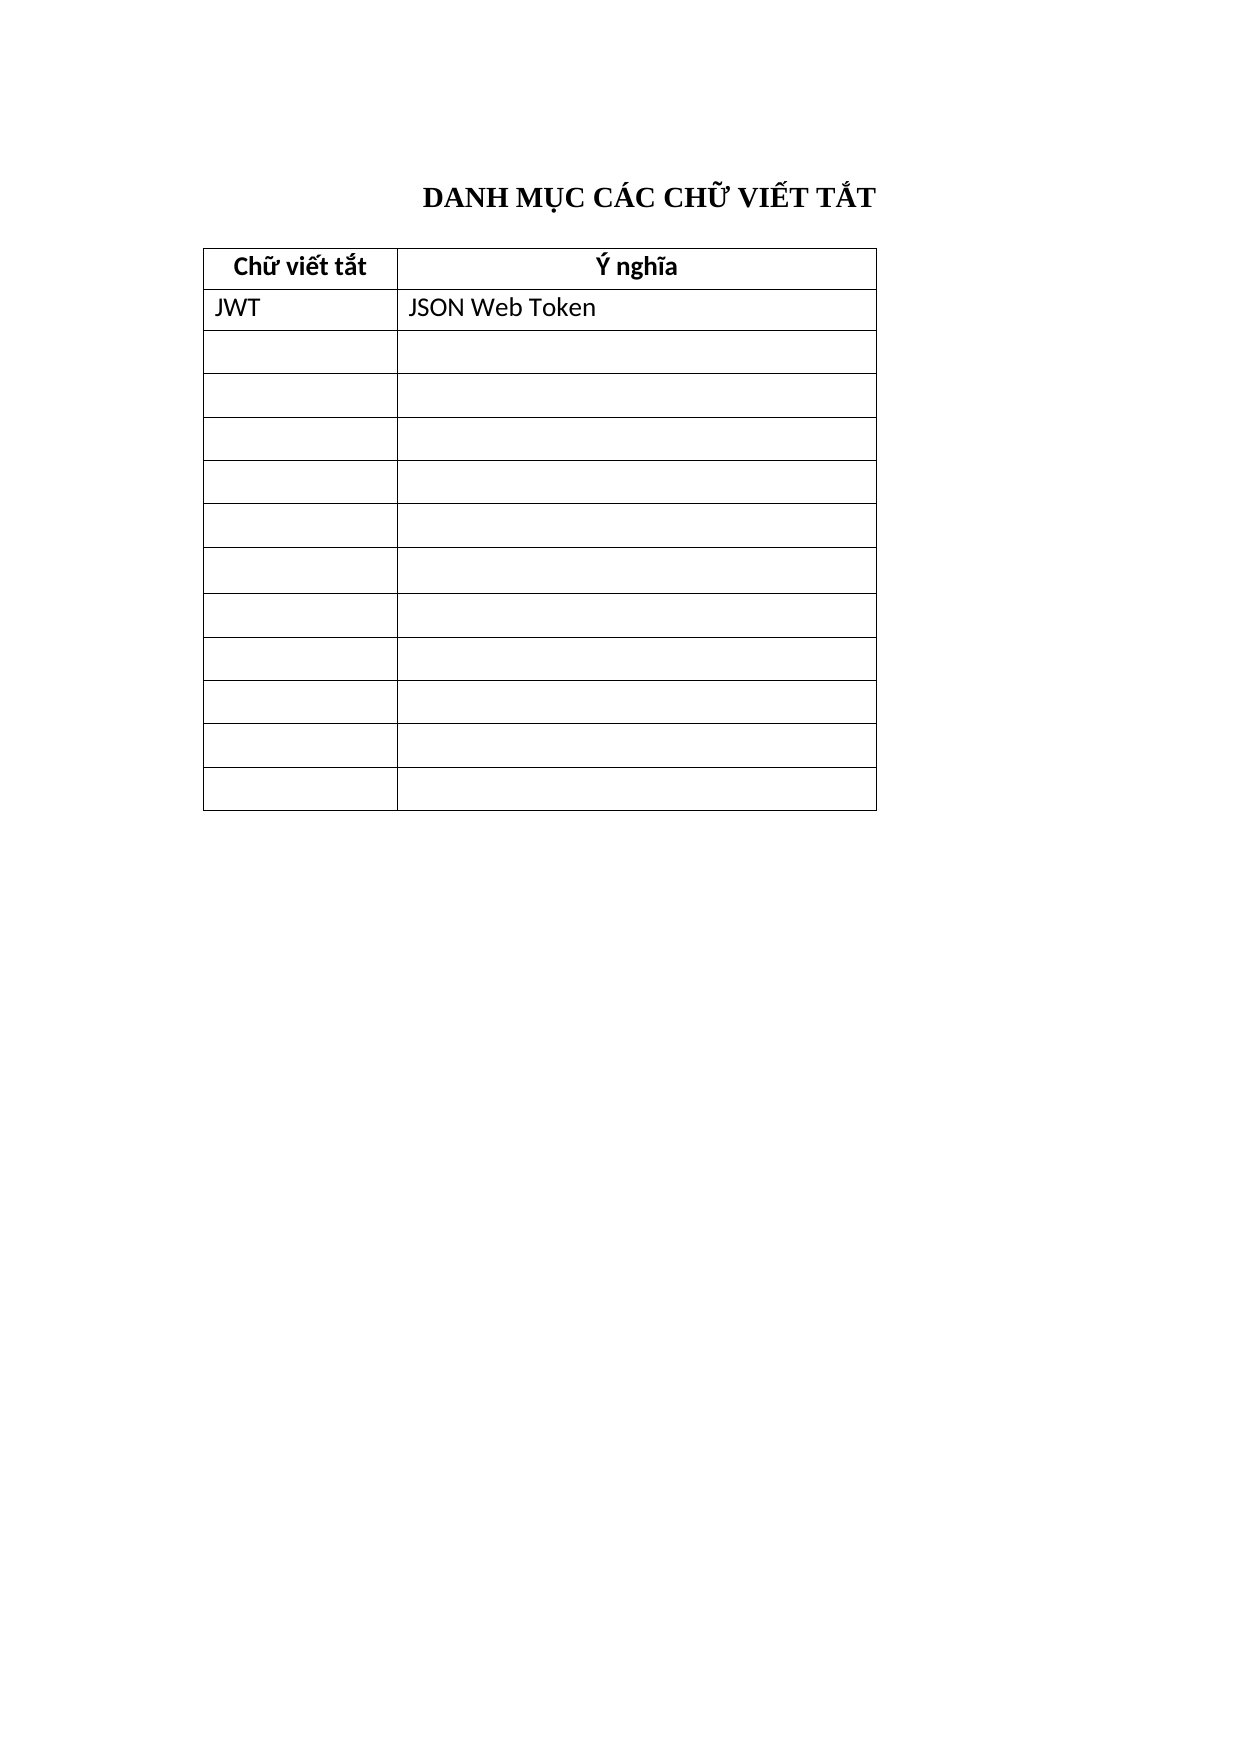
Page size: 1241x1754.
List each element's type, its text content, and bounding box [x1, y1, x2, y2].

table_cell [204, 504, 397, 547]
table_cell [398, 724, 876, 767]
table_cell [204, 638, 397, 680]
table_cell JSON Web Token [398, 290, 876, 330]
table_cell [204, 374, 397, 417]
table_cell JWT [204, 290, 397, 330]
table_cell [204, 418, 397, 460]
table_cell [398, 638, 876, 680]
table_header Chữ viết tắt [204, 249, 397, 289]
table_cell [398, 461, 876, 503]
table_cell [204, 768, 397, 810]
table_cell [398, 331, 876, 373]
table_cell [204, 681, 397, 723]
table_cell [398, 418, 876, 460]
table_cell [204, 331, 397, 373]
table_cell [398, 594, 876, 637]
table_cell [204, 724, 397, 767]
table_header Ý nghĩa [398, 249, 876, 289]
table_cell [398, 681, 876, 723]
table_cell [398, 374, 876, 417]
table_cell [398, 548, 876, 593]
table_cell [204, 548, 397, 593]
table_cell [398, 504, 876, 547]
table_cell [204, 461, 397, 503]
text DANH MỤC CÁC CHỮ VIẾT TẮT [177, 181, 1122, 214]
table_cell [204, 594, 397, 637]
table_cell [398, 768, 876, 810]
